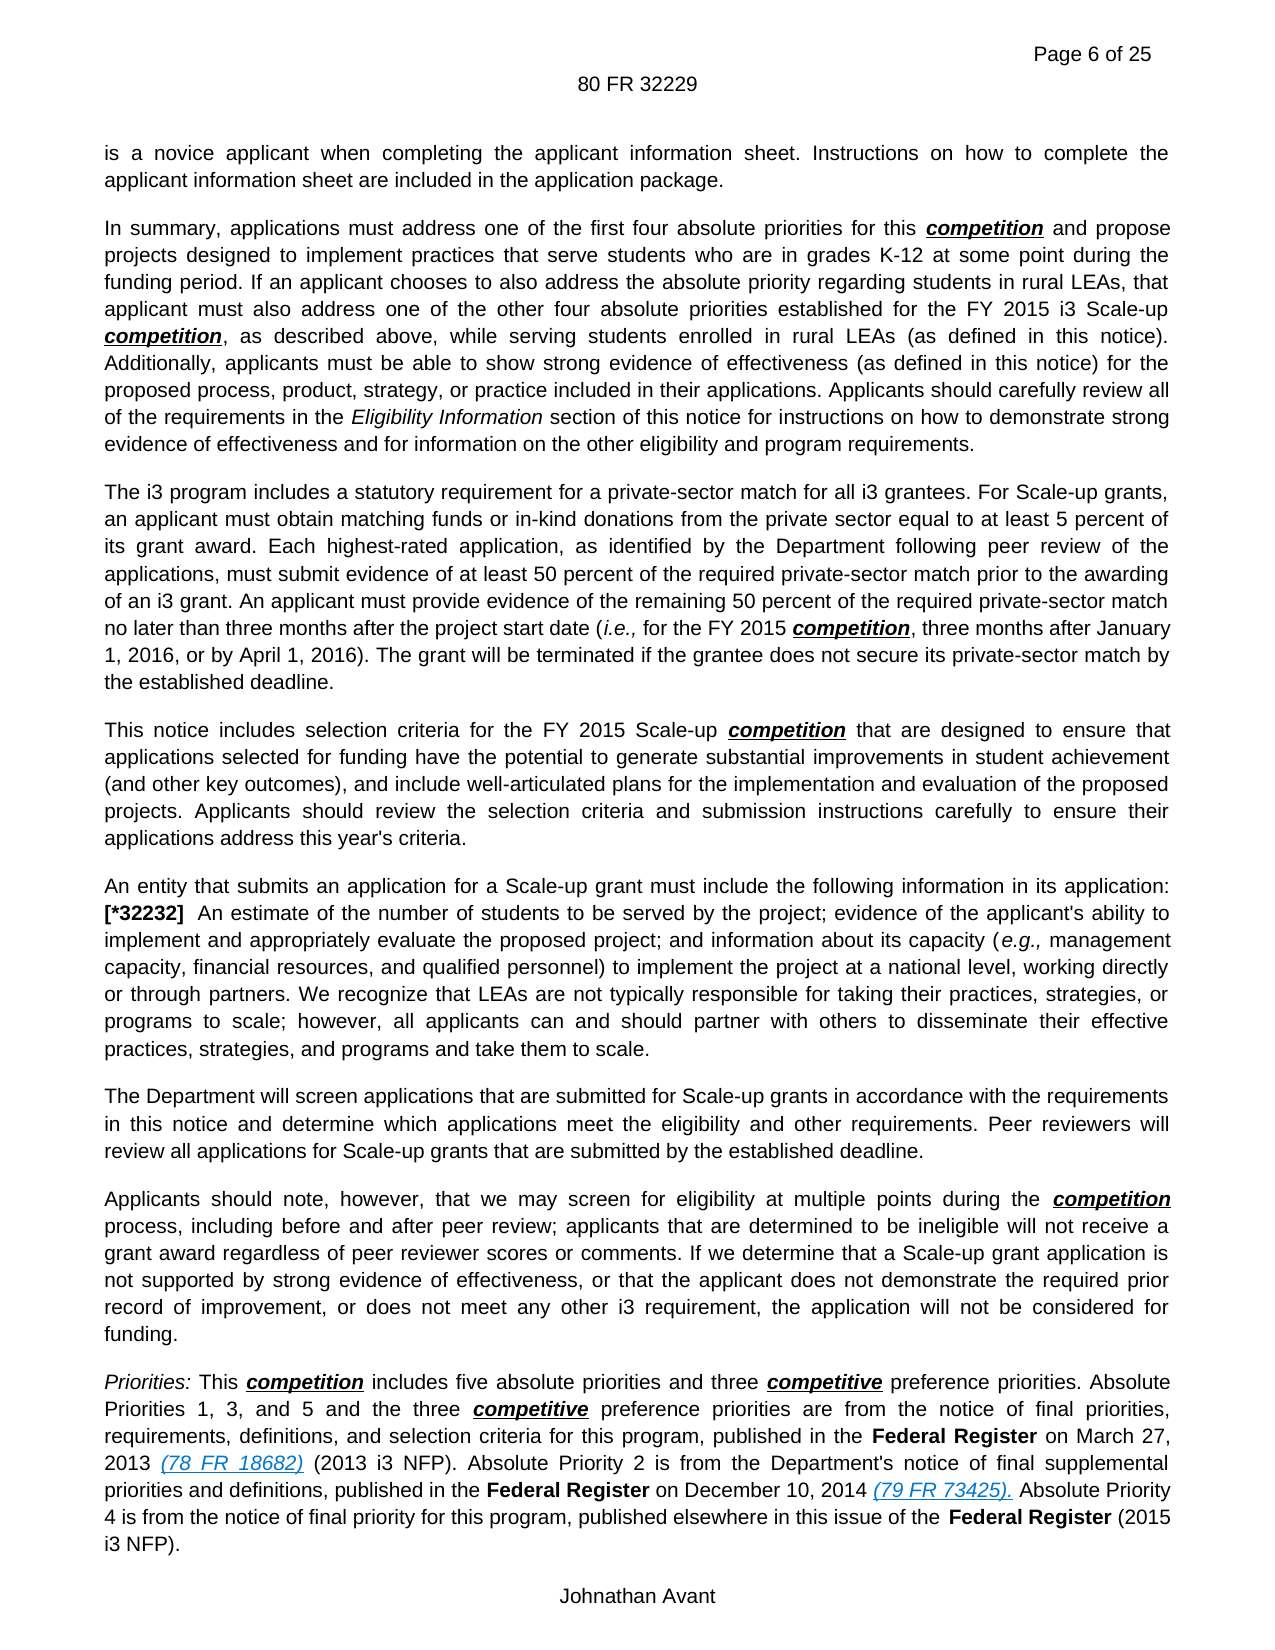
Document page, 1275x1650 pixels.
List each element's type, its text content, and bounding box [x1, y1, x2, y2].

text An entity that submits an application for a Scale-up grant must include the following information in its application: [*32232] An estimate of the number of students to be served by the project; evidence of the applicant's ability to implement and appropriately evaluate the proposed project; and information about its capacity (e.g., management capacity, financial resources, and qualified personnel) to implement the project at a national level, working directly or through partners. We recognize that LEAs are not typically responsible for taking their practices, strategies, or programs to scale; however, all applicants can and should partner with others to disseminate their effective practices, strategies, and programs and take them to scale. [104, 871, 1171, 1060]
text The Department will screen applications that are submitted for Scale-up grants in accordance with the requirements in this notice and determine which applications meet the eligibility and other requirements. Peer reviewers will review all applications for Scale-up grants that are submitted by the established deadline. [104, 1081, 1171, 1162]
text Applicants should note, however, that we may screen for eligibility at multiple points during the competition process, including before and after peer review; applicants that are determined to be ineligible will not receive a grant award regardless of peer reviewer scores or comments. If we determine that a Scale-up grant application is not supported by strong evidence of effectiveness, or that the applicant does not demonstrate the required prior record of improvement, or does not meet any other i3 requirement, the application will not be considered for funding. [104, 1183, 1171, 1346]
text This notice includes selection criteria for the FY 2015 Scale-up competition that are designed to ensure that applications selected for funding have the potential to generate substantial improvements in student achievement (and other key outcomes), and include well-articulated plans for the implementation and evaluation of the proposed projects. Applicants should review the selection criteria and submission instructions carefully to ensure their applications address this year's criteria. [104, 714, 1171, 850]
text In summary, applications must address one of the first four absolute priorities for this competition and propose projects designed to implement practices that serve students who are in grades K-12 at some point during the funding period. If an applicant chooses to also address the absolute priority regarding students in rural LEAs, that applicant must also address one of the other four absolute priorities established for the FY 2015 i3 Scale-up competition, as described above, while serving students enrolled in rural LEAs (as defined in this notice). Additionally, applicants must be able to show strong evidence of effectiveness (as defined in this notice) for the proposed process, product, strategy, or practice included in their applications. Applicants should carefully review all of the requirements in the Eligibility Information section of this notice for instructions on how to demonstrate strong evidence of effectiveness and for information on the other eligibility and program requirements. [104, 212, 1171, 456]
text The i3 program includes a statutory requirement for a private-sector match for all i3 grantees. For Scale-up grants, an applicant must obtain matching funds or in-kind donations from the private sector equal to at least 5 percent of its grant award. Each highest-rated application, as identified by the Department following peer review of the applications, must submit evidence of at least 50 percent of the required private-sector match prior to the awarding of an i3 grant. An applicant must provide evidence of the remaining 50 percent of the required private-sector match no later than three months after the project start date (i.e., for the FY 2015 competition, three months after January 1, 2016, or by April 1, 2016). The grant will be terminated if the grantee does not secure its private-sector match by the established deadline. [104, 477, 1171, 694]
text Priorities: This competition includes five absolute priorities and three competitive preference priorities. Absolute Priorities 1, 3, and 5 and the three competitive preference priorities are from the notice of final priorities, requirements, definitions, and selection criteria for this program, published in the Federal Register on March 27, 2013 (78 FR 18682) (2013 i3 NFP). Absolute Priority 2 is from the Department's notice of final supplemental priorities and definitions, published in the Federal Register on December 10, 2014 (79 FR 73425). Absolute Priority 4 is from the notice of final priority for this program, published elsewhere in this issue of the Federal Register (2015 i3 NFP). [104, 1367, 1171, 1556]
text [104, 137, 1171, 192]
